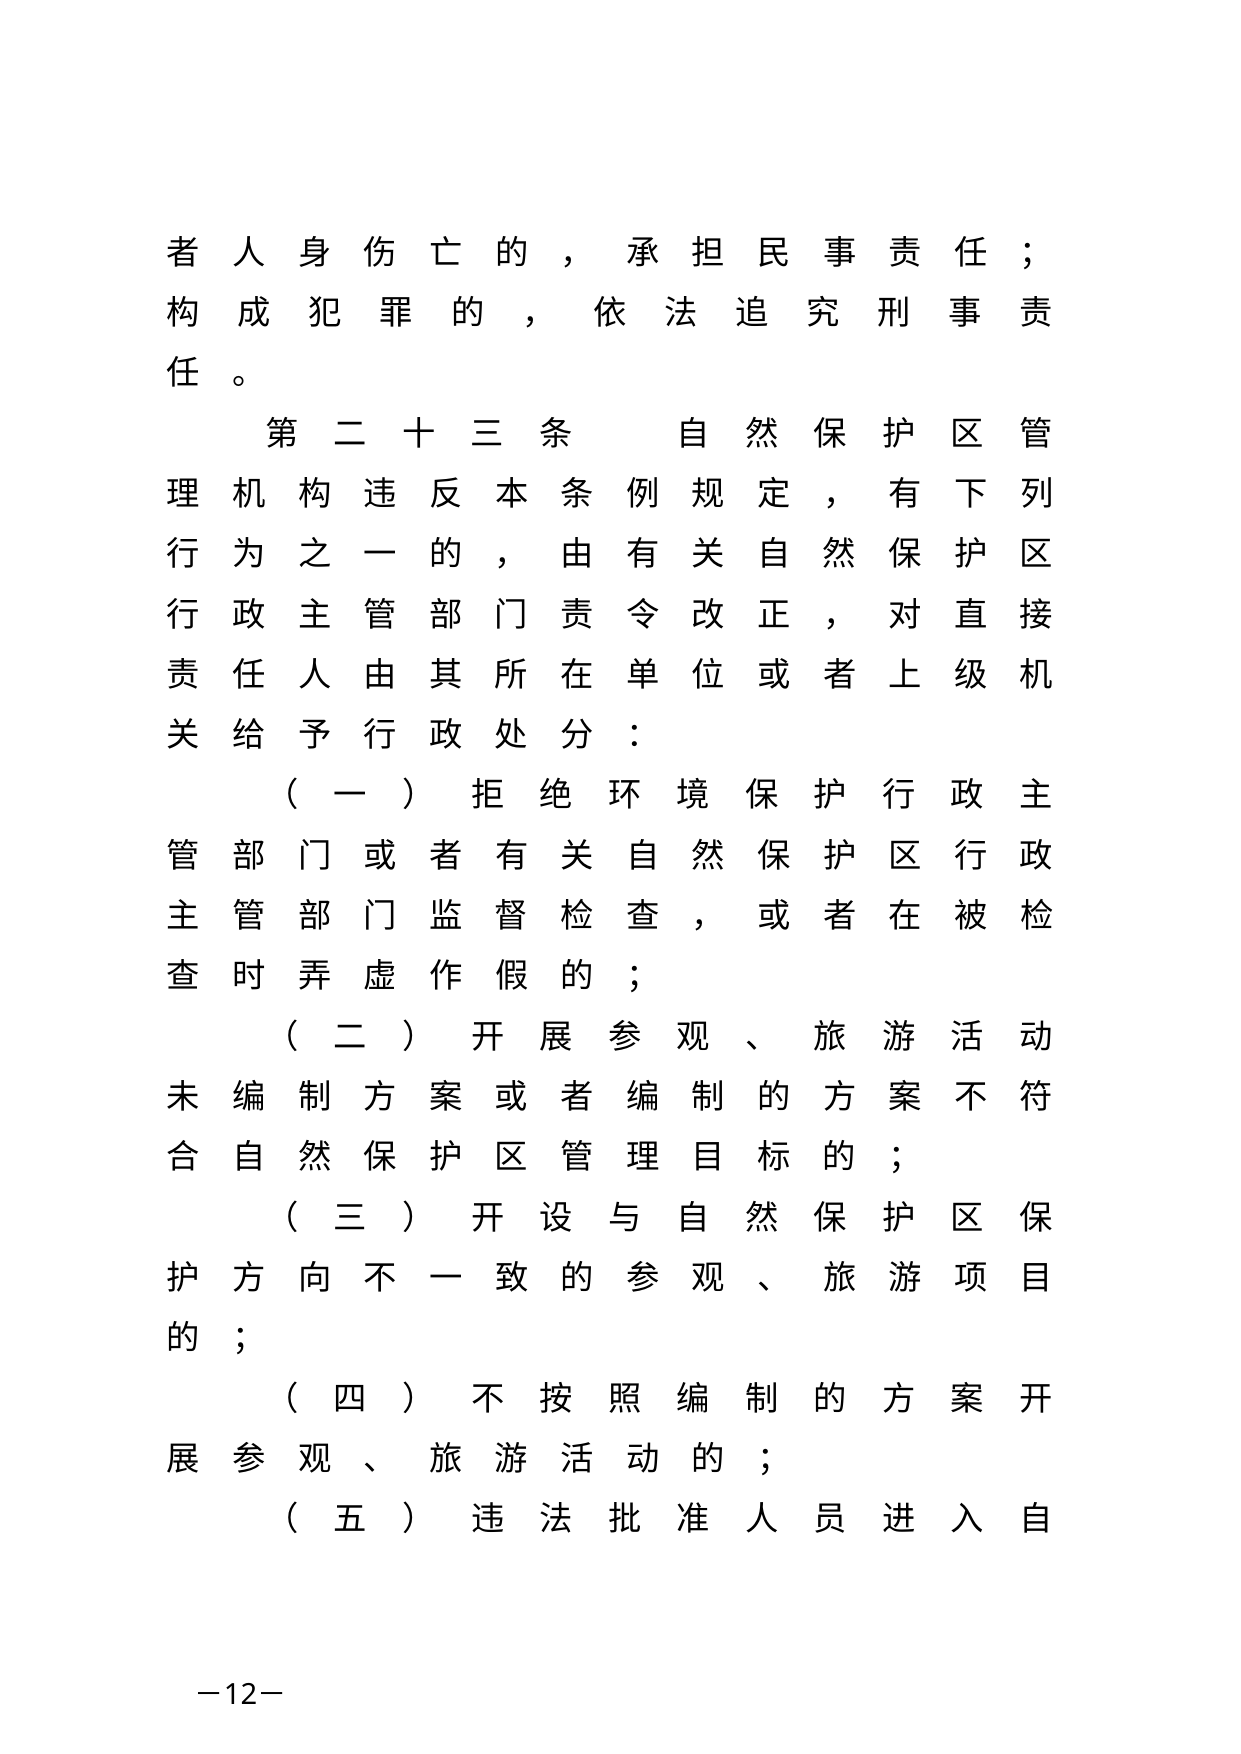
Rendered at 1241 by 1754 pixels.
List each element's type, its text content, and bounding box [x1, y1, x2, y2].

text （二）开展参观、旅游活动未编制方案或者编制的方案不符合自然保护区管理目标的； [167, 1003, 1085, 1184]
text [167, 219, 1085, 400]
text 第二十三条 自然保护区管理机构违反本条例规定，有下列行为之一的，由有关自然保护区行政主管部门责令改正，对直接责任人由其所在单位或者上级机关给予行政处分： [167, 400, 1085, 762]
text （三）开设与自然保护区保护方向不一致的参观、旅游项目的； [167, 1184, 1085, 1365]
text （四）不按照编制的方案开展参观、旅游活动的； [167, 1365, 1085, 1486]
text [167, 1486, 1085, 1546]
text （一）拒绝环境保护行政主管部门或者有关自然保护区行政主管部门监督检查，或者在被检查时弄虚作假的； [167, 762, 1085, 1003]
